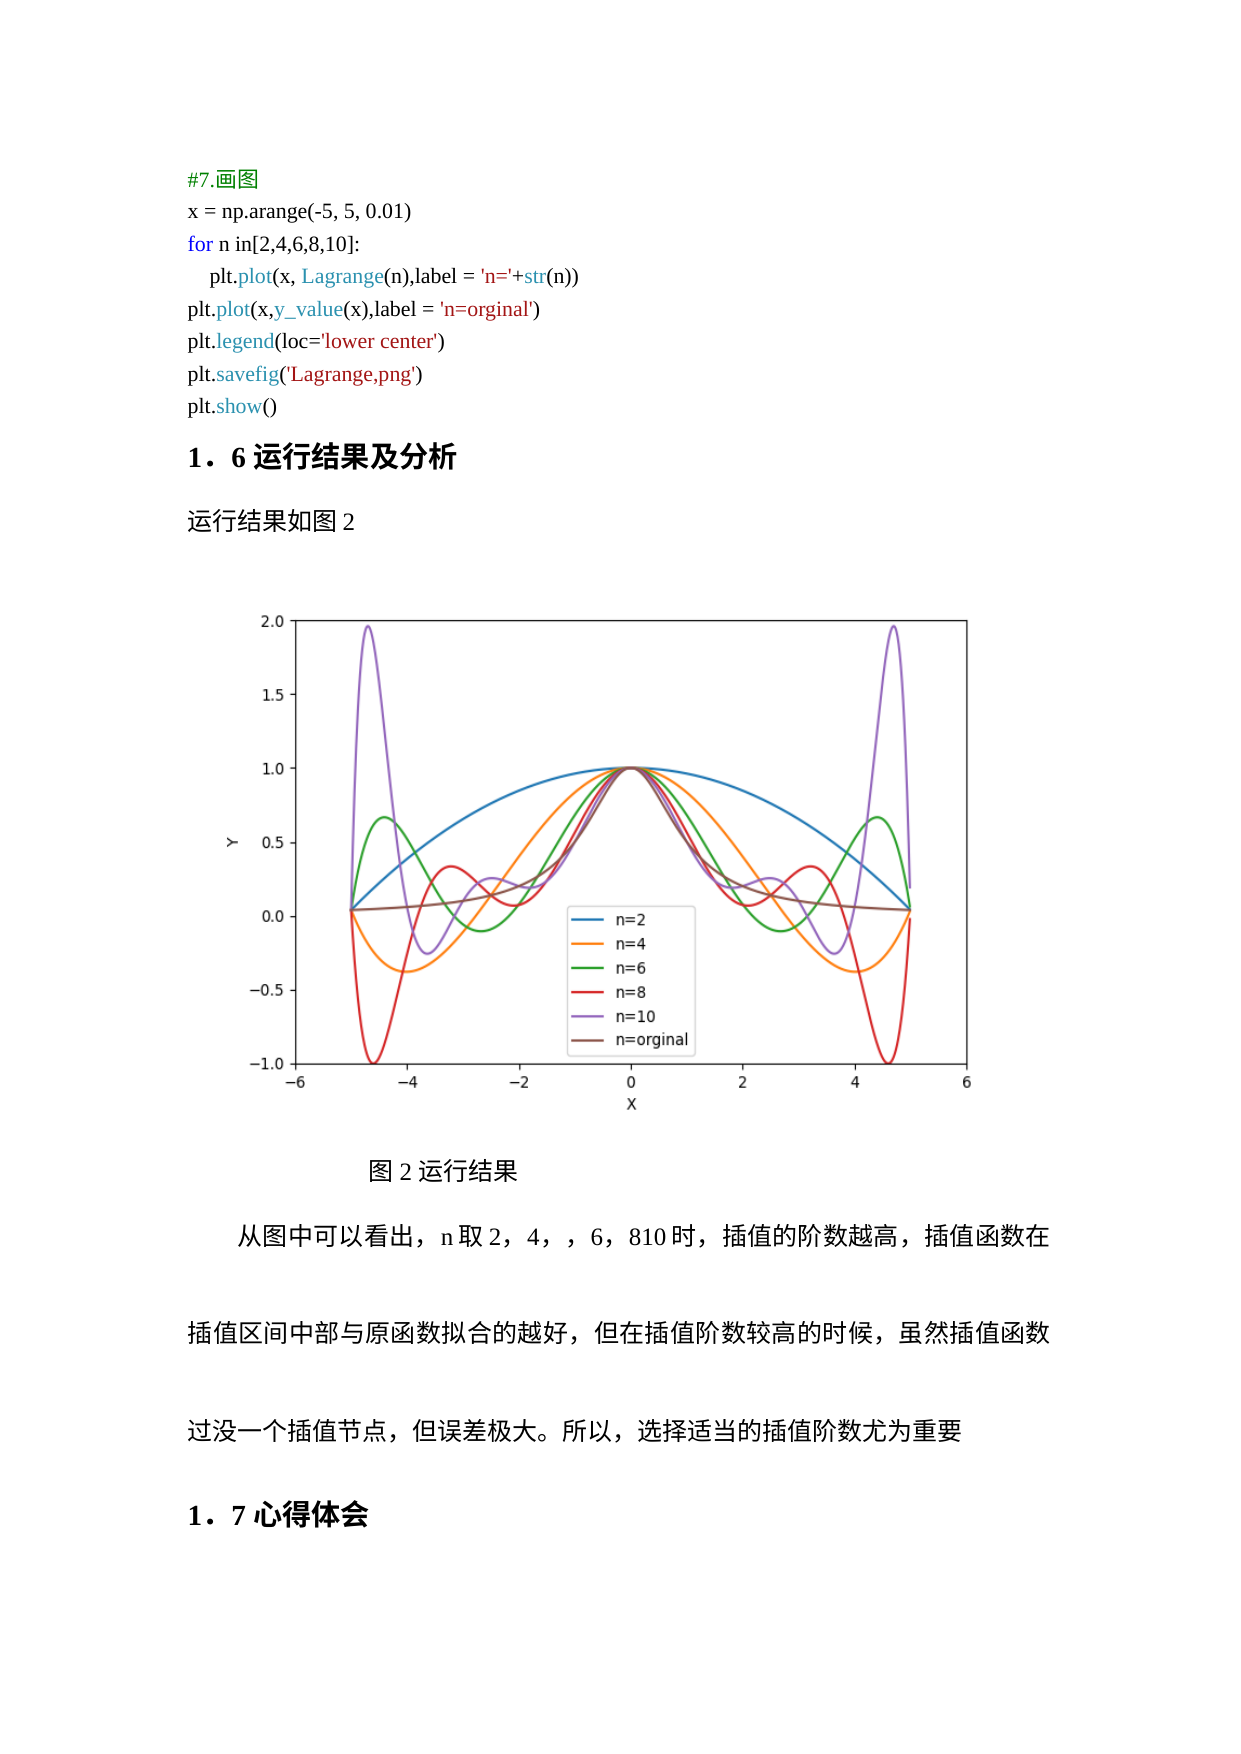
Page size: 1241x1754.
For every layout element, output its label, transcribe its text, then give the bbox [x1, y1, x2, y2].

text for n in[2,4,6,8,10]: [187, 227, 1053, 259]
text plt.plot(x,y_value(x),label = 'n=orginal') [187, 292, 1053, 324]
text #7.画图 [187, 162, 1053, 194]
text plt.savefig('Lagrange,png') [187, 357, 1053, 389]
text 从图中可以看出，n取2，4，，6，810时，插值的阶数越高，插值函数在插值区间中部与原函数拟合的越好，但在插值阶数较高的时候，虽然插值函数过没一个插值节点，但误差极大。所以，选择适当的插值阶数尤为重要 [187, 1202, 1053, 1462]
text plt.plot(x, Lagrange(n),label = 'n='+str(n)) [187, 259, 1053, 292]
text 1．6 运行结果及分析 [187, 422, 1053, 487]
text plt.legend(loc='lower center') [187, 324, 1053, 357]
picture [187, 552, 1053, 1127]
text 1．7 心得体会 [187, 1480, 1053, 1545]
text plt.show() [187, 389, 1053, 422]
text 图 2 运行结果 [187, 1137, 1053, 1202]
text 运行结果如图2 [187, 487, 1053, 552]
text x = np.arange(-5, 5, 0.01) [187, 194, 1053, 227]
